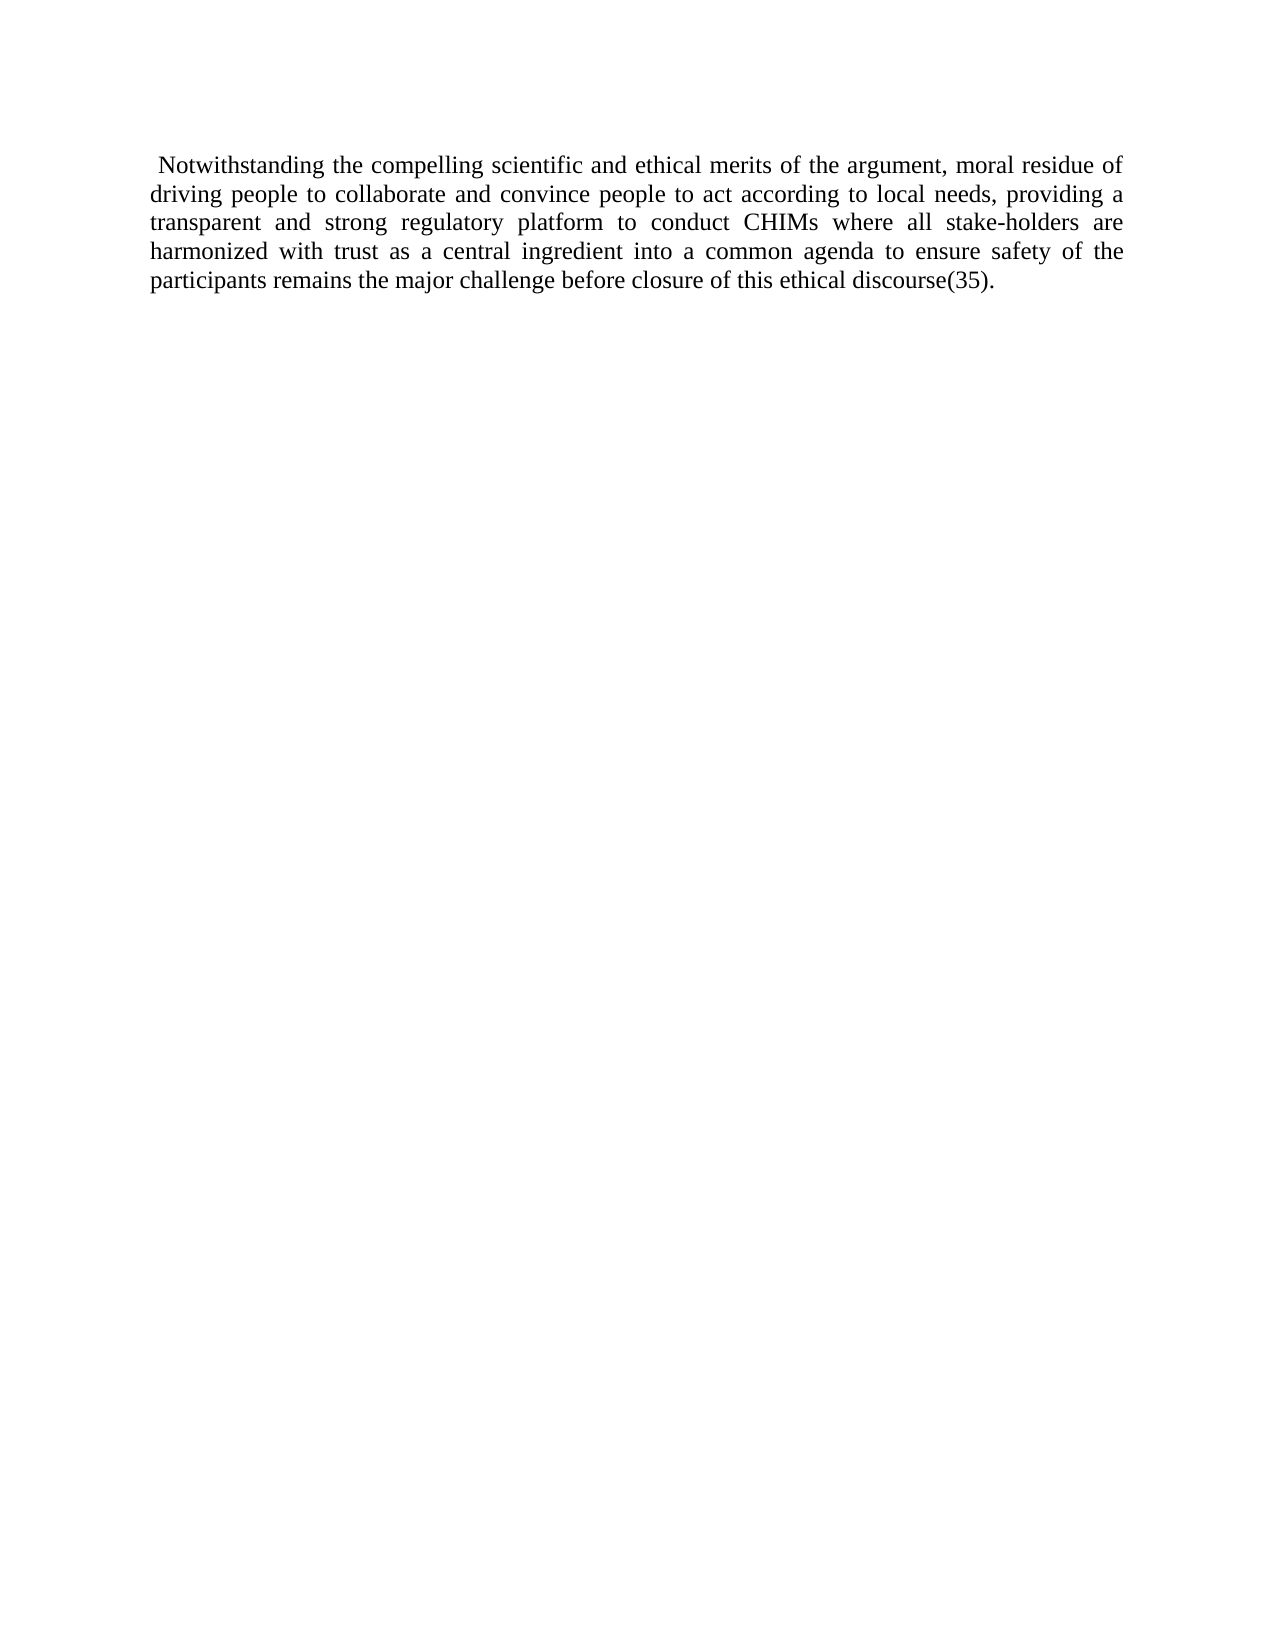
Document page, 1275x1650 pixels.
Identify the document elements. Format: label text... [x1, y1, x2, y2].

text Notwithstanding the compelling scientific and ethical merits of the argument, moral residue of driving people to collaborate and convince people to act according to local needs, providing a transparent and strong regulatory platform to conduct CHIMs where all stake-holders are harmonized with trust as a central ingredient into a common agenda to ensure safety of the participants remains the major challenge before closure of this ethical discourse(35). [150, 150, 1125, 294]
